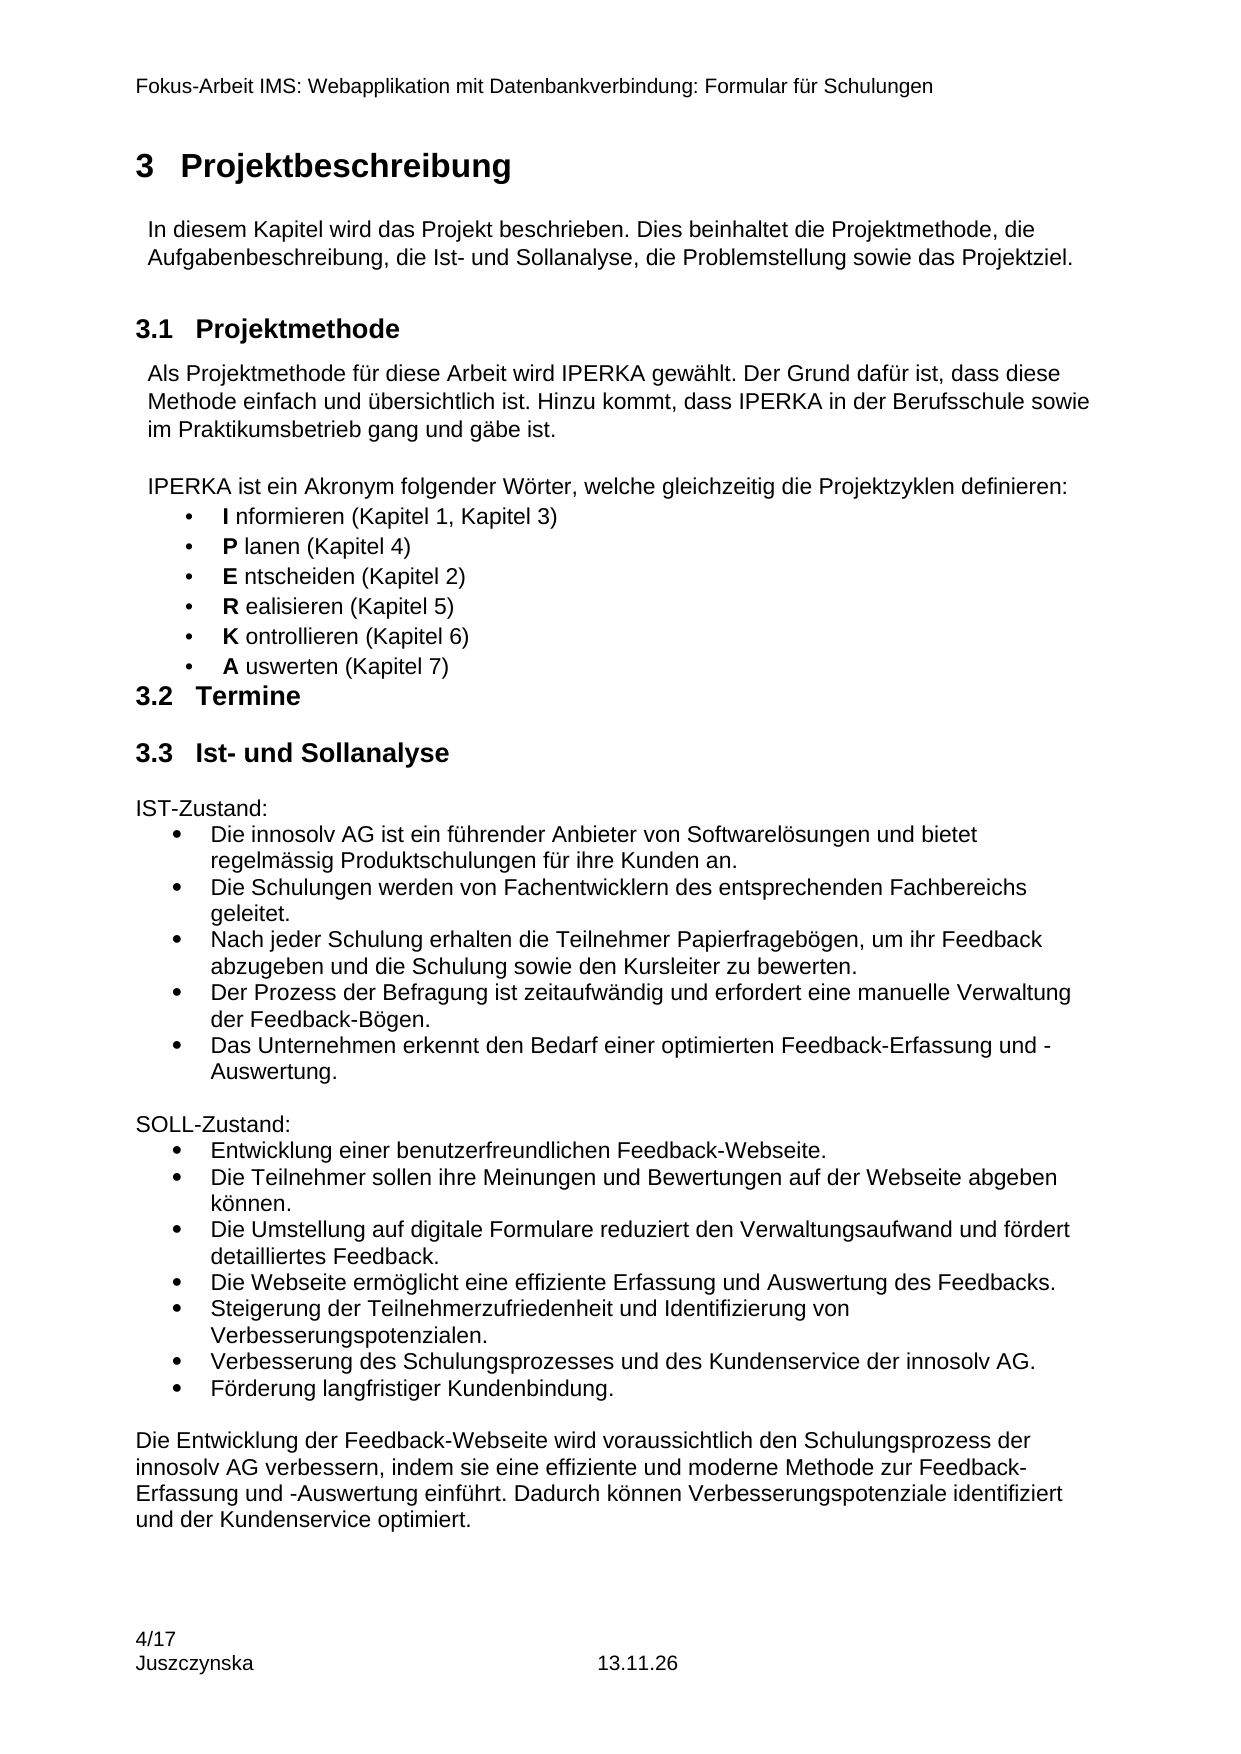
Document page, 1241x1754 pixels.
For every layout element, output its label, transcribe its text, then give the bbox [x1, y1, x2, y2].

list Die innosolv AG ist ein führender Anbieter von Softwarelösungen und bietet regelmässig Produktschulungen für ihre Kunden an. [173, 821, 1105, 874]
subtitle Termine [135, 679, 1105, 711]
list K ontrollieren (Kapitel 6) [185, 623, 1105, 649]
list Das Unternehmen erkennt den Bedarf einer optimierten Feedback-Erfassung und -Auswertung. [173, 1032, 1105, 1084]
list I nformieren (Kapitel 1, Kapitel 3) [185, 503, 1105, 529]
subtitle Ist- und Sollanalyse [135, 737, 1105, 768]
list Die Umstellung auf digitale Formulare reduziert den Verwaltungsaufwand und fördert detailliertes Feedback. [173, 1216, 1105, 1269]
subtitle Projektbeschreibung [135, 146, 1105, 185]
text Als Projektmethode für diese Arbeit wird IPERKA gewählt. Der Grund dafür ist, dass diese Methode einfach und übersichtlich ist. Hinzu kommt, dass IPERKA in der Berufsschule sowie im Praktikumsbetrieb gang und gäbe ist. [147, 359, 1092, 443]
text IPERKA ist ein Akronym folgender Wörter, welche gleichzeitig die Projektzyklen definieren: [147, 473, 1105, 500]
text IST-Zustand: [135, 795, 1105, 821]
list Die Schulungen werden von Fachentwicklern des entsprechenden Fachbereichs geleitet. [173, 874, 1105, 926]
list Förderung langfristiger Kundenbindung. [173, 1374, 1105, 1401]
list A uswerten (Kapitel 7) [185, 653, 1105, 679]
list Verbesserung des Schulungsprozesses und des Kundenservice der innosolv AG. [173, 1348, 1105, 1374]
list E ntscheiden (Kapitel 2) [185, 563, 1105, 589]
list Die Teilnehmer sollen ihre Meinungen und Bewertungen auf der Webseite abgeben können. [173, 1164, 1105, 1216]
list Der Prozess der Befragung ist zeitaufwändig und erfordert eine manuelle Verwaltung der Feedback-Bögen. [173, 979, 1105, 1032]
list Nach jeder Schulung erhalten die Teilnehmer Papierfragebögen, um ihr Feedback abzugeben und die Schulung sowie den Kursleiter zu bewerten. [173, 926, 1105, 979]
list Die Webseite ermöglicht eine effiziente Erfassung und Auswertung des Feedbacks. [173, 1269, 1105, 1295]
list Entwicklung einer benutzerfreundlichen Feedback-Webseite. [173, 1137, 1105, 1164]
list R ealisieren (Kapitel 5) [185, 593, 1105, 619]
text SOLL-Zustand: [135, 1111, 1105, 1137]
list P lanen (Kapitel 4) [185, 533, 1105, 559]
text In diesem Kapitel wird das Projekt beschrieben. Dies beinhaltet die Projektmethode, die Aufgabenbeschreibung, die Ist- und Sollanalyse, die Problemstellung sowie das Projektziel. [147, 216, 1075, 271]
text Die Entwicklung der Feedback-Webseite wird voraussichtlich den Schulungsprozess der innosolv AG verbessern, indem sie eine effiziente und moderne Methode zur Feedback-Erfassung und -Auswertung einführt. Dadurch können Verbesserungspotenziale identifiziert und der Kundenservice optimiert. [135, 1427, 1105, 1533]
list Steigerung der Teilnehmerzufriedenheit und Identifizierung von Verbesserungspotenzialen. [173, 1295, 1105, 1348]
subtitle Projektmethode [135, 313, 1105, 344]
